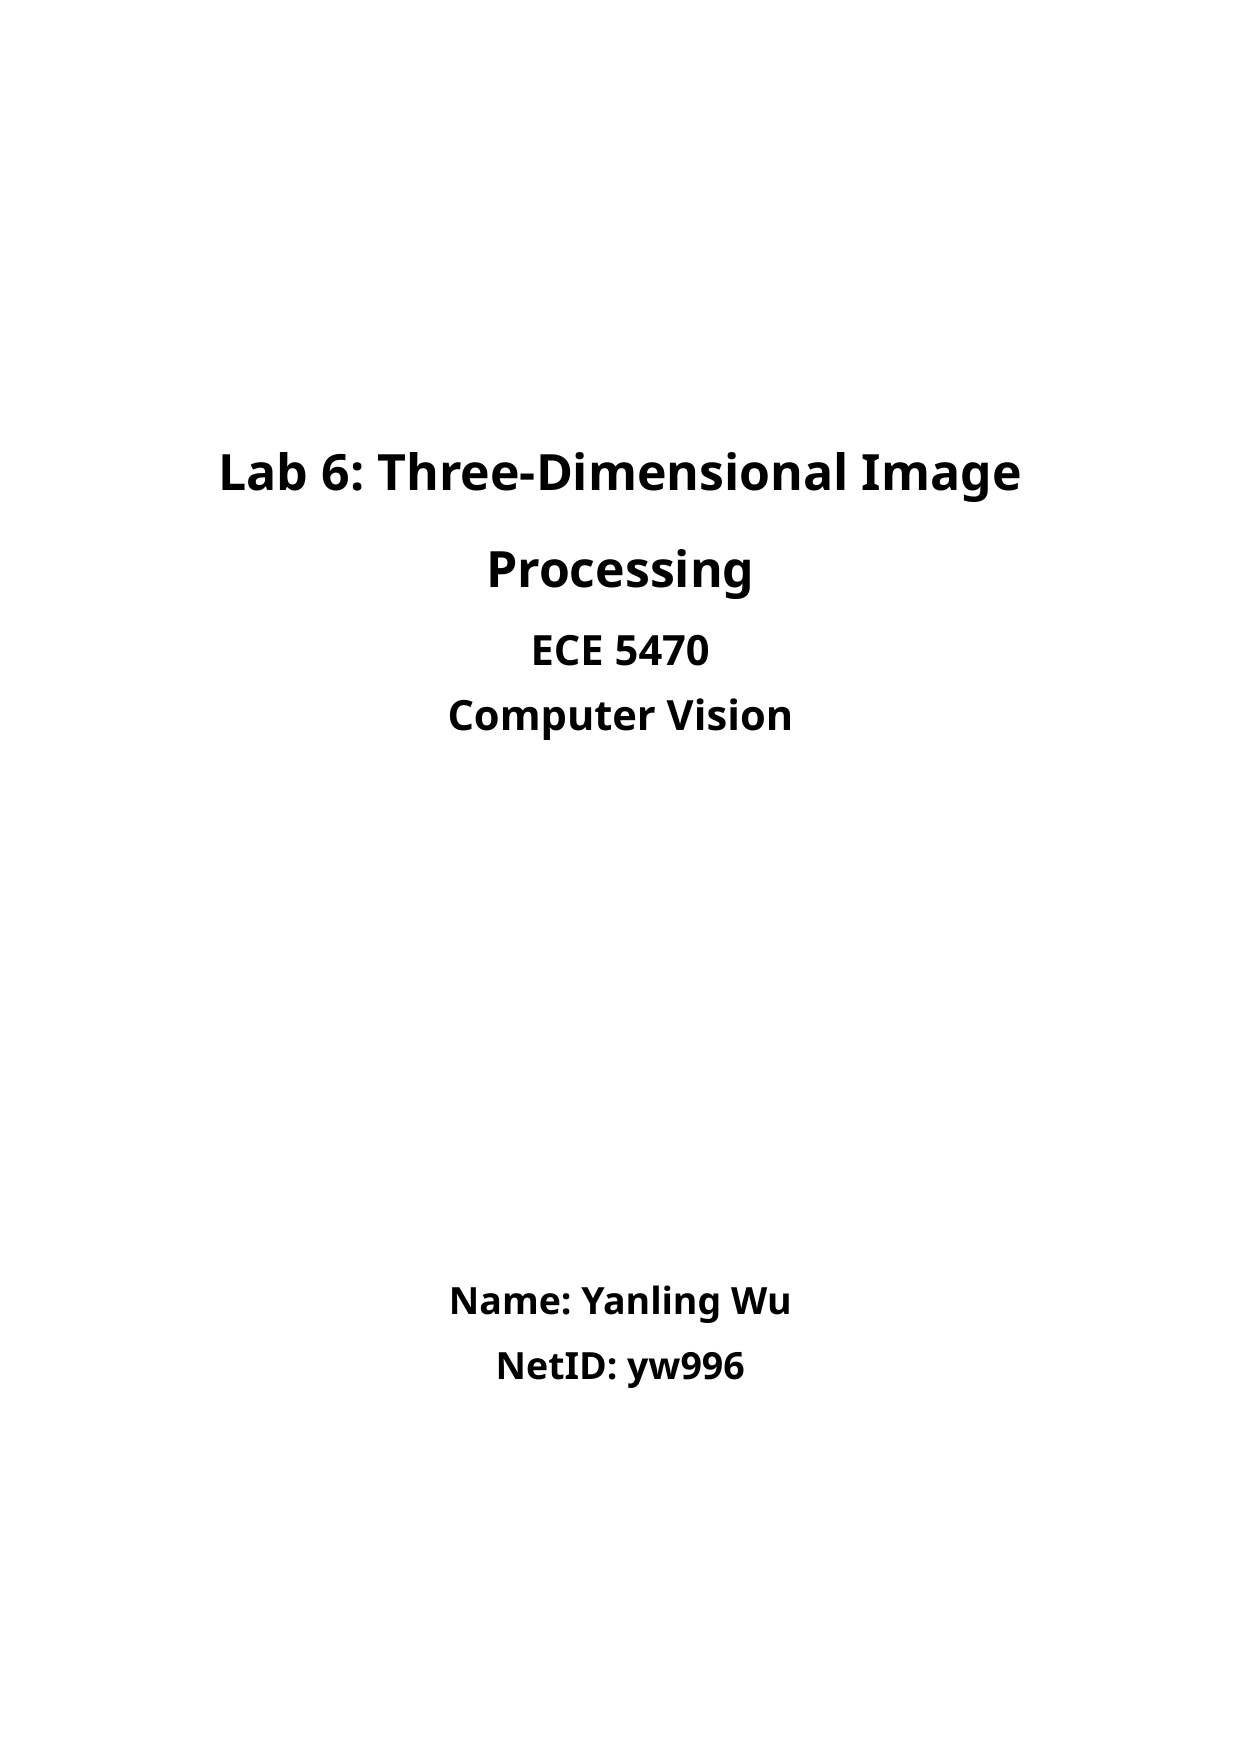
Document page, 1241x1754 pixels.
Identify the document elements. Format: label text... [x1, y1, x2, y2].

text Lab 6: Three-Dimensional Image Processing [150, 422, 1090, 617]
text ECE 5470 [150, 617, 1090, 682]
text NetID: yw996 [150, 1332, 1090, 1397]
text Computer Vision [150, 682, 1090, 747]
text Name: Yanling Wu [150, 1267, 1090, 1332]
